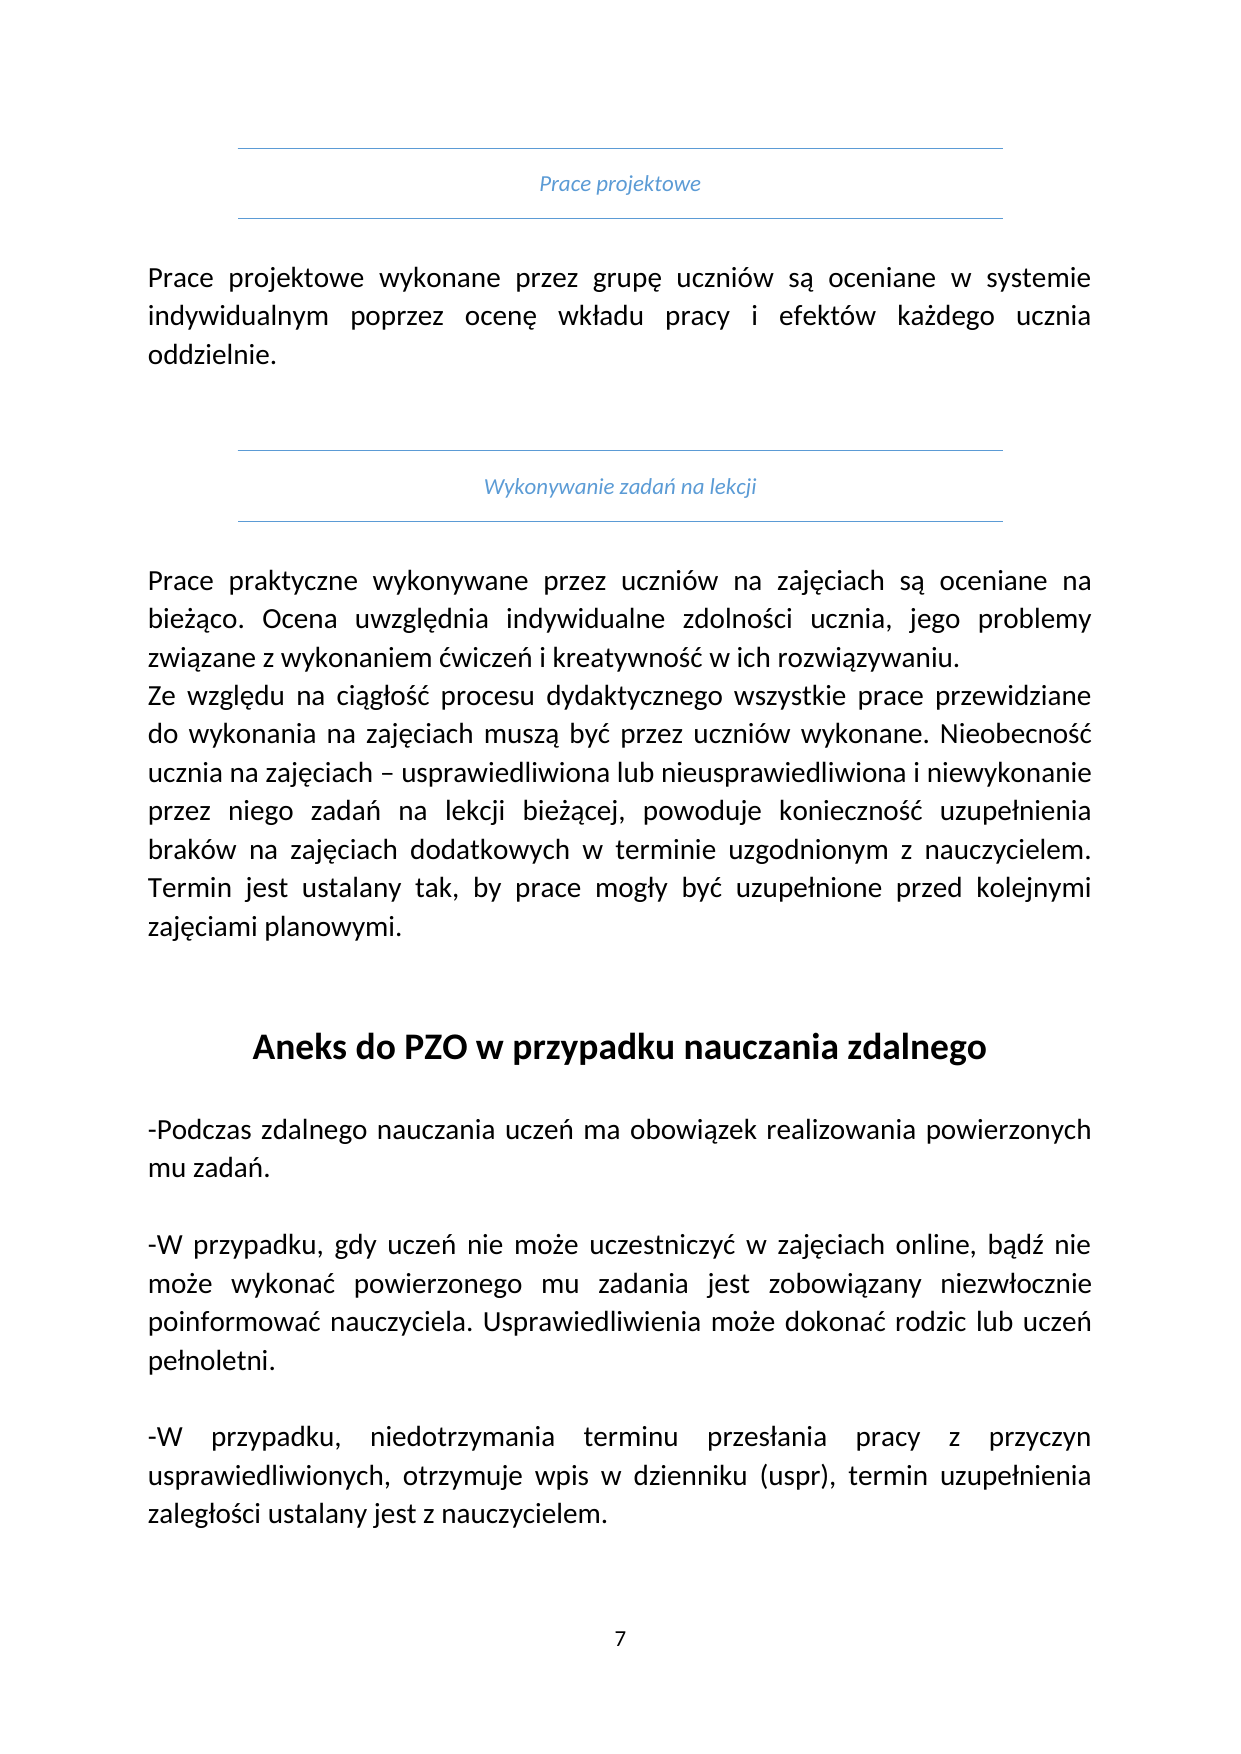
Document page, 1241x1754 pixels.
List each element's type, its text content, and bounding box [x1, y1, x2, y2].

text Wykonywanie zadań na lekcji [238, 451, 1003, 521]
text Prace projektowe [238, 149, 1003, 218]
list -W przypadku, niedotrzymania terminu przesłania pracy z przyczyn usprawiedliwionych, otrzymuje wpis w dzienniku (uspr), termin uzupełnienia zaległości ustalany jest z nauczycielem. [148, 1418, 1093, 1531]
list -Podczas zdalnego nauczania uczeń ma obowiązek realizowania powierzonych mu zadań. [148, 1111, 1093, 1185]
list Aneks do PZO w przypadku nauczania zdalnego [148, 1023, 1093, 1069]
list Prace praktyczne wykonywane przez uczniów na zajęciach są oceniane na bieżąco. Ocena uwzględnia indywidualne zdolności ucznia, jego problemy związane z wykonaniem ćwiczeń i kreatywność w ich rozwiązywaniu. [148, 562, 1093, 674]
list -W przypadku, gdy uczeń nie może uczestniczyć w zajęciach online, bądź nie może wykonać powierzonego mu zadania jest zobowiązany niezwłocznie poinformować nauczyciela. Usprawiedliwienia może dokonać rodzic lub uczeń pełnoletni. [148, 1226, 1093, 1377]
list Prace projektowe wykonane przez grupę uczniów są oceniane w systemie indywidualnym poprzez ocenę wkładu pracy i efektów każdego ucznia oddzielnie. [148, 259, 1093, 372]
list Ze względu na ciągłość procesu dydaktycznego wszystkie prace przewidziane do wykonania na zajęciach muszą być przez uczniów wykonane. Nieobecność ucznia na zajęciach – usprawiedliwiona lub nieusprawiedliwiona i niewykonanie przez niego zadań na lekcji bieżącej, powoduje konieczność uzupełnienia braków na zajęciach dodatkowych w terminie uzgodnionym z nauczycielem. Termin jest ustalany tak, by prace mogły być uzupełnione przed kolejnymi zajęciami planowymi. [148, 677, 1093, 943]
